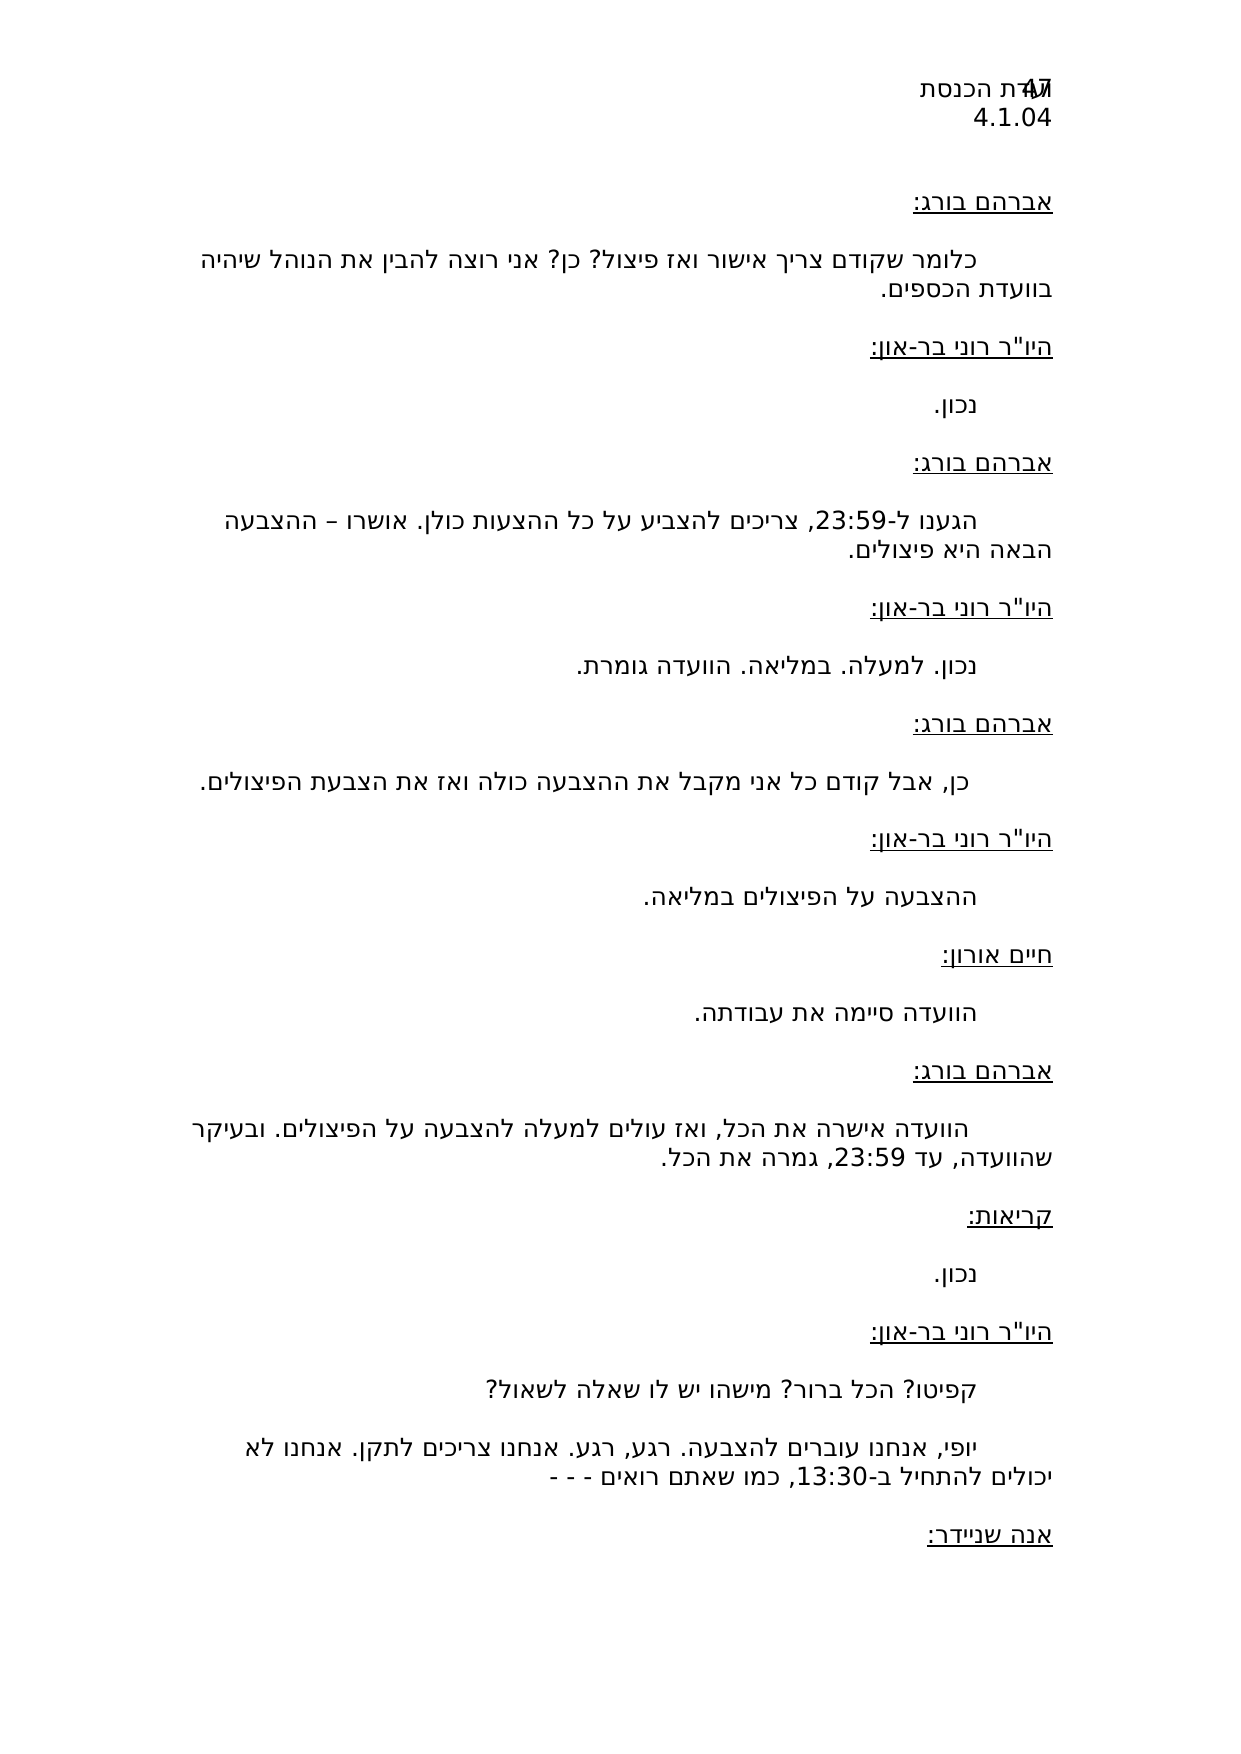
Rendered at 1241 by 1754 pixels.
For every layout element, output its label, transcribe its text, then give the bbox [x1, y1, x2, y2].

text הגענו ל-23:59, צריכים להצביע על כל ההצעות כולן. אושרו – ההצבעה הבאה היא פיצולים. [187, 506, 1053, 564]
text היו"ר רוני בר-און: [187, 825, 1053, 854]
text נכון. למעלה. במליאה. הוועדה גומרת. [187, 651, 1053, 680]
text קפיטו? הכל ברור? מישהו יש לו שאלה לשאול? [187, 1375, 1053, 1404]
text קריאות: [187, 1201, 1053, 1231]
text ההצבעה על הפיצולים במליאה. [187, 883, 1053, 912]
text הוועדה אישרה את הכל, ואז עולים למעלה להצבעה על הפיצולים. ובעיקר שהוועדה, עד 23:59, גמרה את הכל. [187, 1114, 1053, 1173]
text כן, אבל קודם כל אני מקבל את ההצבעה כולה ואז את הצבעת הפיצולים. [187, 767, 1053, 796]
text היו"ר רוני בר-און: [187, 1317, 1053, 1346]
text אברהם בורג: [187, 1056, 1053, 1086]
text יופי, אנחנו עוברים להצבעה. רגע, רגע. אנחנו צריכים לתקן. אנחנו לא יכולים להתחיל ב-13:30, כמו שאתם רואים - - - [187, 1433, 1053, 1491]
text נכון. [187, 390, 1053, 419]
text חיים אורון: [187, 941, 1053, 970]
text היו"ר רוני בר-און: [187, 332, 1053, 361]
text הוועדה סיימה את עבודתה. [187, 998, 1053, 1028]
text נכון. [187, 1259, 1053, 1288]
text אברהם בורג: [187, 448, 1053, 477]
text אברהם בורג: [187, 187, 1053, 216]
text כלומר שקודם צריך אישור ואז פיצול? כן? אני רוצה להבין את הנוהל שיהיה בוועדת הכספים. [187, 245, 1053, 303]
text אברהם בורג: [187, 709, 1053, 738]
text היו"ר רוני בר-און: [187, 593, 1053, 622]
text אנה שניידר: [187, 1520, 1053, 1549]
